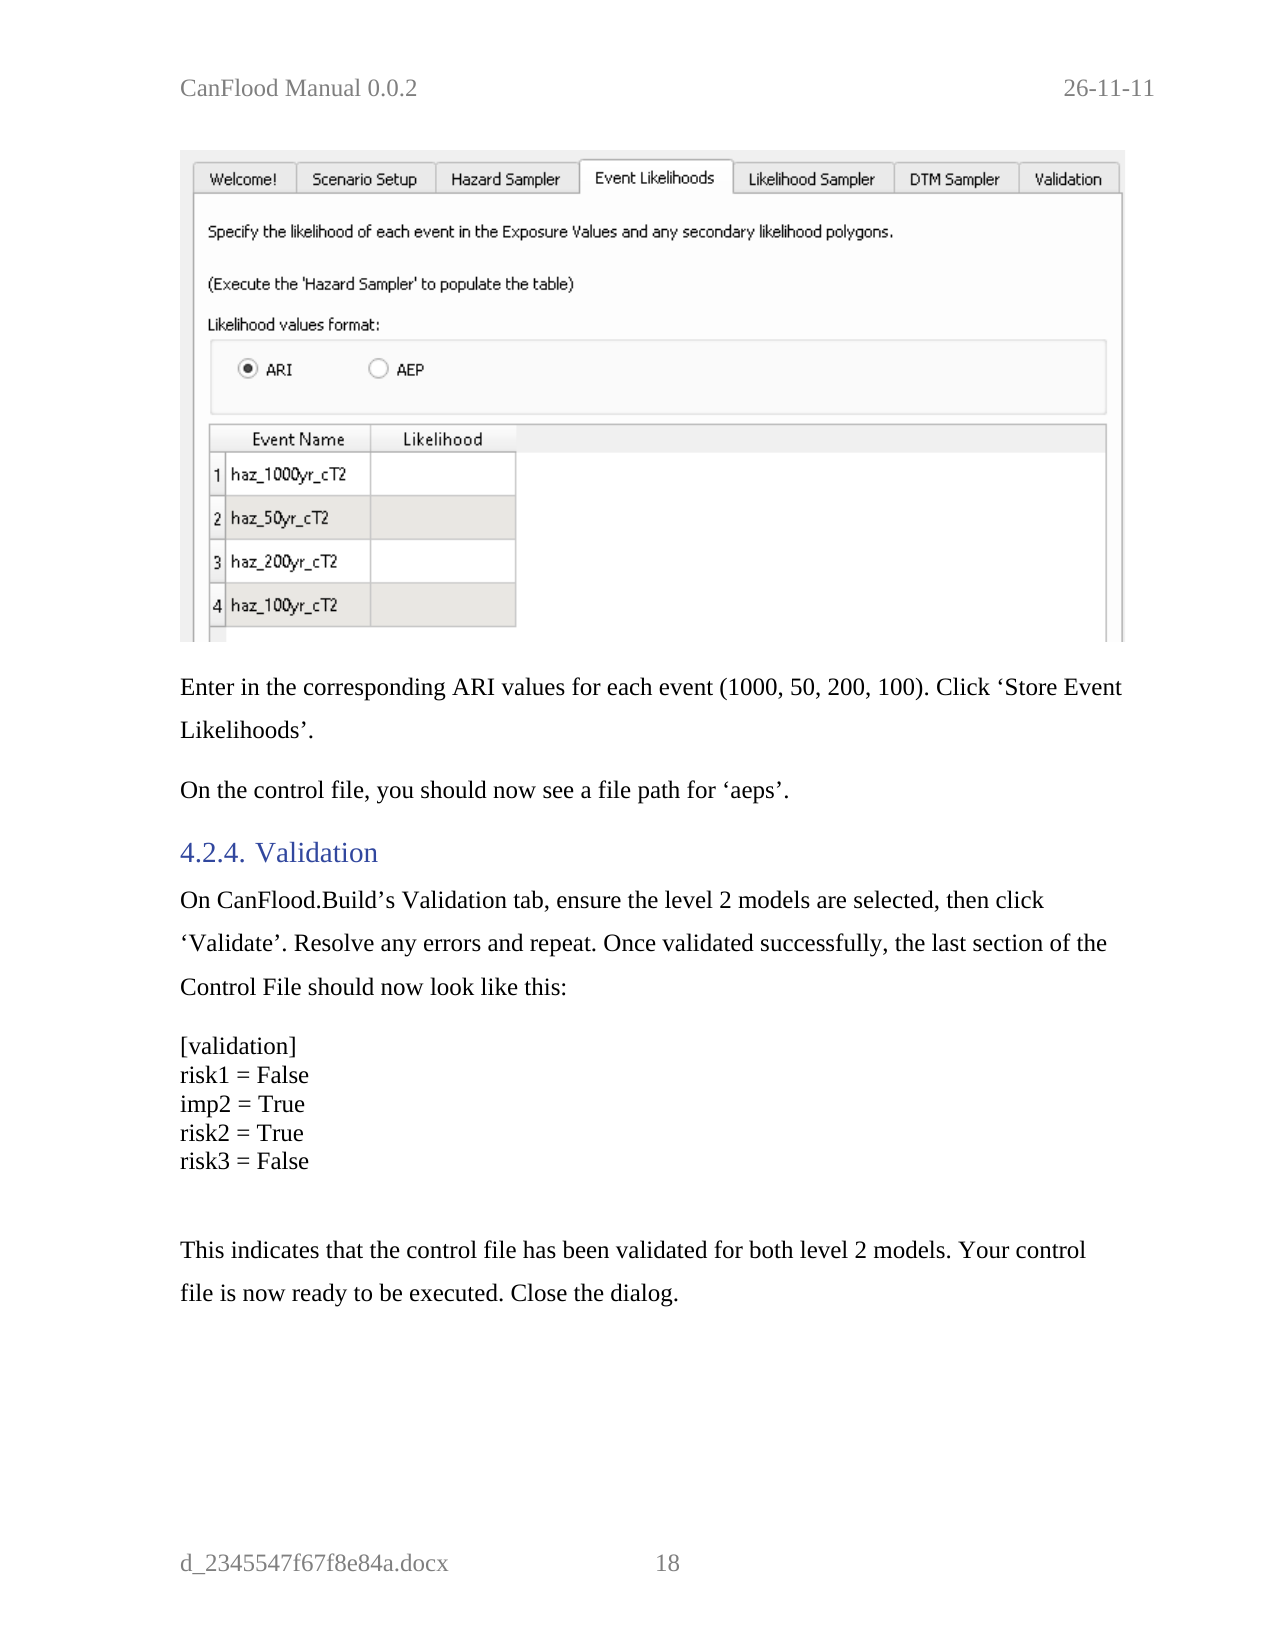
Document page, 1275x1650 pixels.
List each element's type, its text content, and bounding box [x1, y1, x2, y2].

text [validation] [180, 1031, 1125, 1060]
text risk3 = False [180, 1146, 1125, 1175]
text Enter in the corresponding ARI values for each event (1000, 50, 200, 100). Click ‘Store Event Likelihoods’. [180, 672, 1125, 744]
text risk1 = False [180, 1060, 1125, 1089]
subtitle Validation [180, 835, 1125, 869]
text risk2 = True [180, 1118, 1125, 1146]
text This indicates that the control file has been validated for both level 2 models. Your control file is now ready to be executed. Close the dialog. [180, 1235, 1125, 1307]
text On CanFlood.Build’s Validation tab, ensure the level 2 models are selected, then click ‘Validate’. Resolve any errors and repeat. Once validated successfully, the last section of the Control File should now look like this: [180, 885, 1125, 1000]
text On the control file, you should now see a file path for ‘aeps’. [180, 775, 1125, 804]
text imp2 = True [180, 1089, 1125, 1118]
picture [180, 150, 1125, 642]
